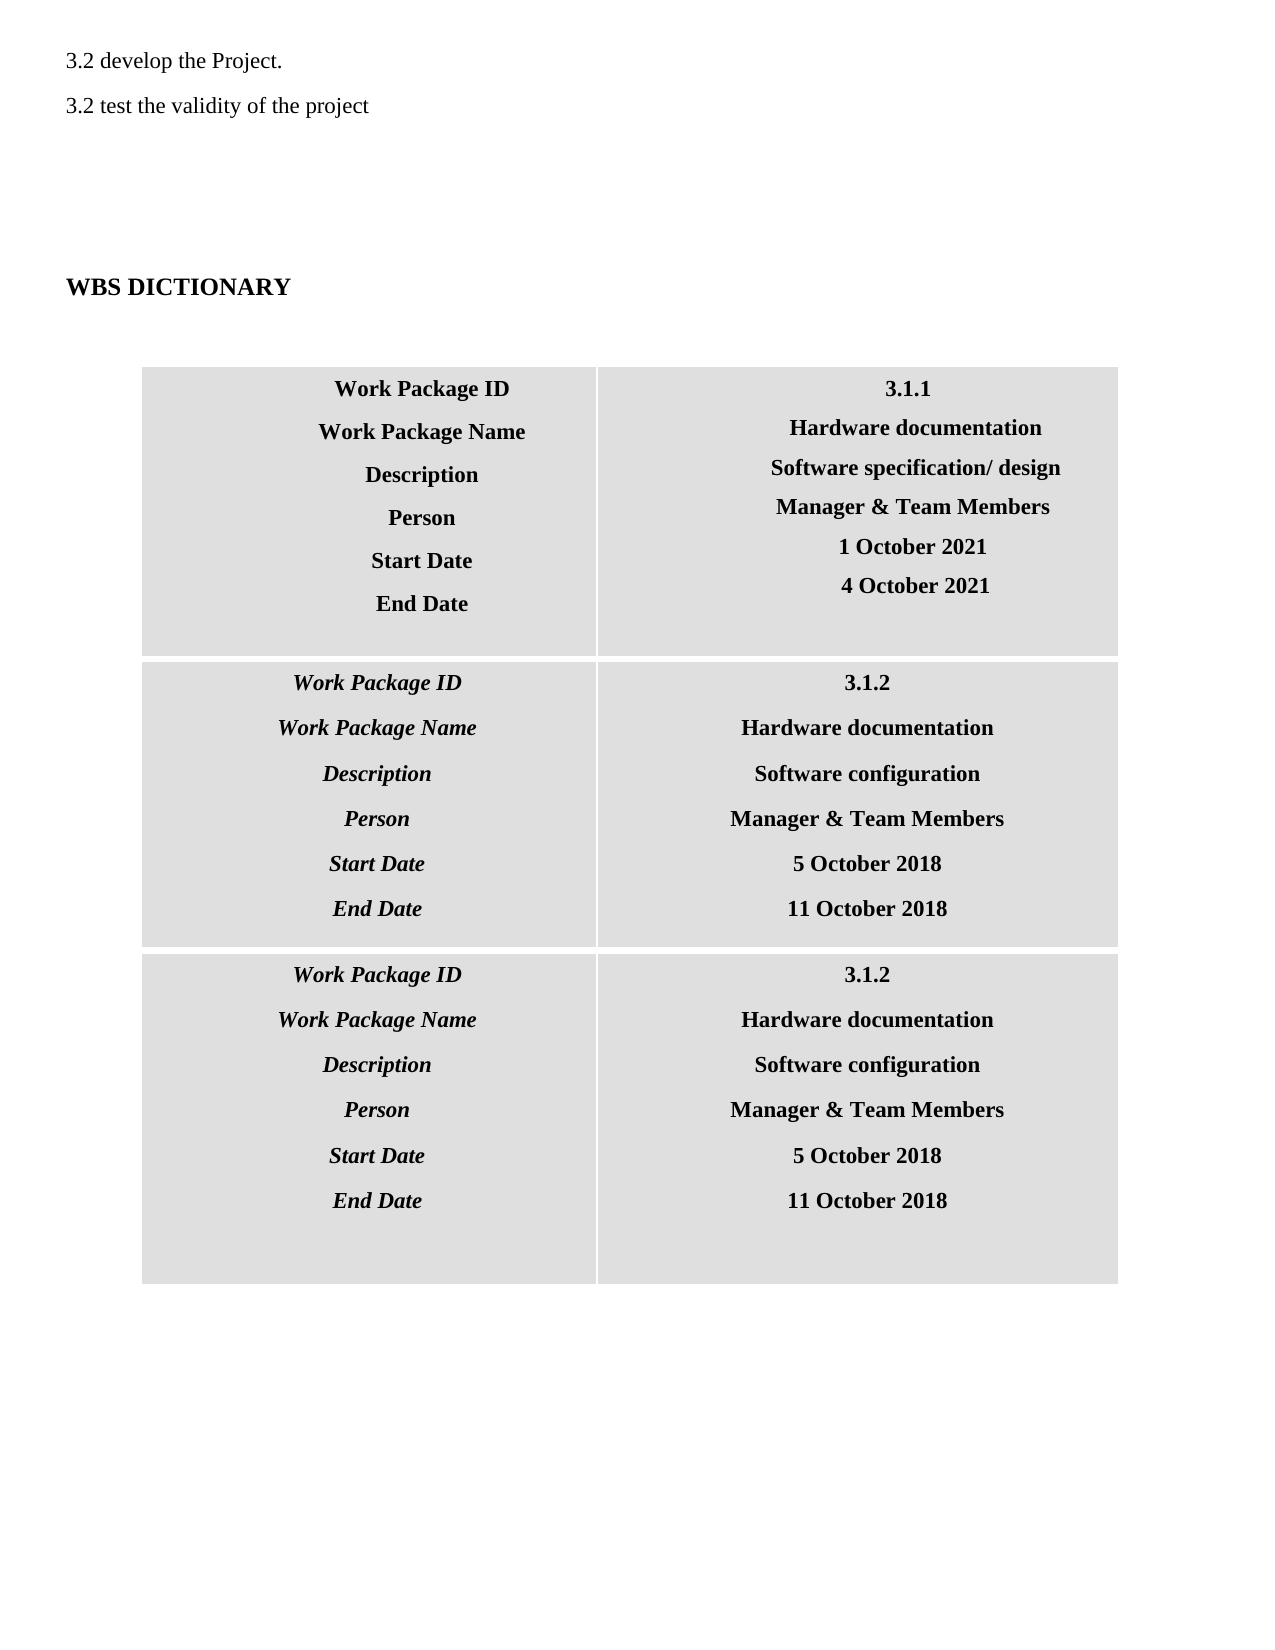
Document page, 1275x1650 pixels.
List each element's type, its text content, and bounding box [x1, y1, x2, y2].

table_header Work Package ID Work Package Name Description Person Start Date End Date [142, 367, 596, 656]
table_cell 3.1.2 Hardware documentation Software configuration Manager & Team Members 5 October 2018 11 October 2018 [598, 954, 1118, 1284]
table_cell 3.1.2 Hardware documentation Software configuration Manager & Team Members 5 October 2018 11 October 2018 [598, 662, 1118, 947]
table_cell Work Package ID Work Package Name Description Person Start Date End Date [142, 954, 596, 1284]
text 3.2 develop the Project. [66, 47, 1228, 73]
text WBS DICTIONARY [66, 272, 1228, 301]
table_cell Work Package ID Work Package Name Description Person Start Date End Date [142, 662, 596, 947]
text 3.2 test the validity of the project [66, 92, 1228, 118]
table_header 3.1.1 Hardware documentation Software specification/ design Manager & Team Members 1 October 2021 4 October 2021 [598, 367, 1118, 656]
